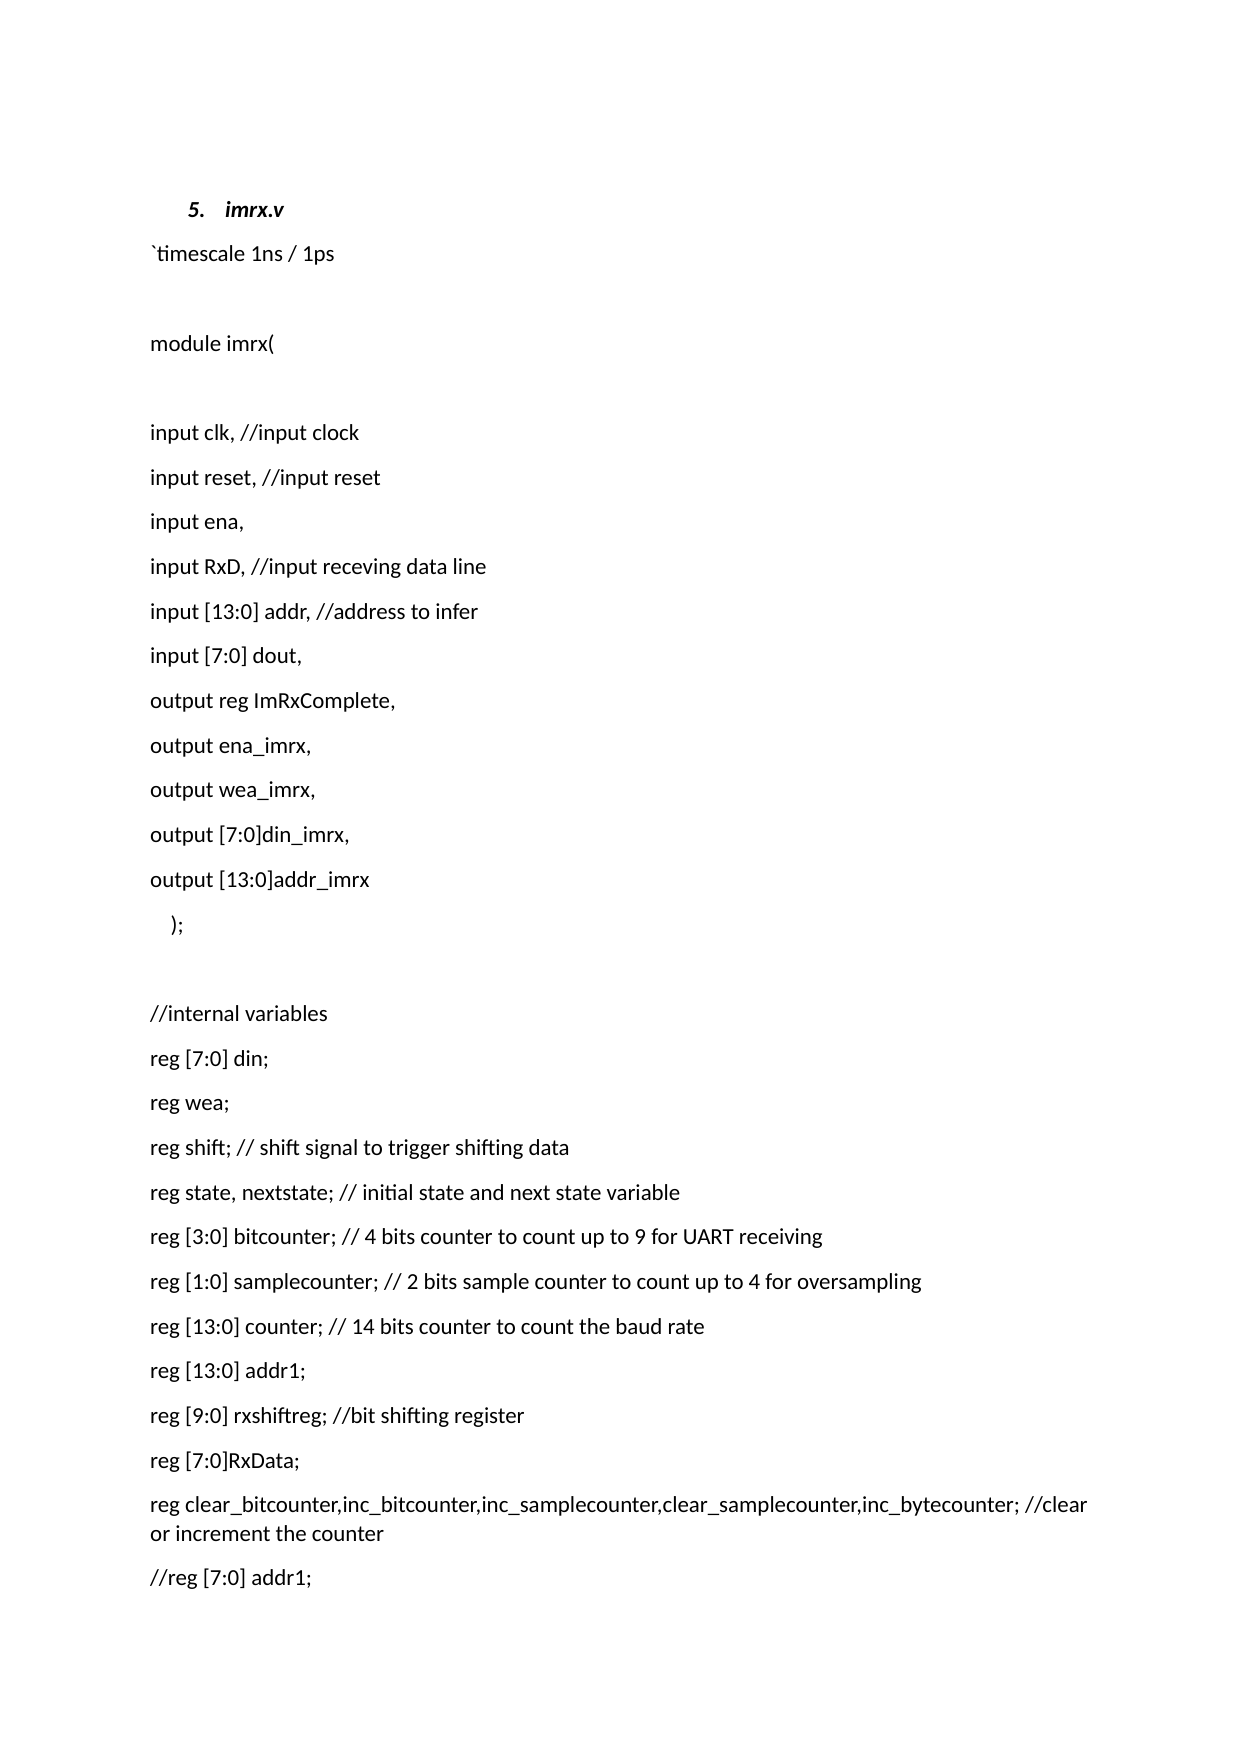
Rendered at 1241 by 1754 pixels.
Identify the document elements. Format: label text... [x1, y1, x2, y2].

text reg [7:0] din; [150, 1044, 1090, 1072]
text output wea_imrx, [150, 776, 1090, 804]
text input RxD, //input receving data line [150, 552, 1090, 580]
text ); [150, 910, 1090, 938]
text reg state, nextstate; // initial state and next state variable [150, 1178, 1090, 1206]
text reg [9:0] rxshiftreg; //bit shifting register [150, 1401, 1090, 1429]
text reg [3:0] bitcounter; // 4 bits counter to count up to 9 for UART receiving [150, 1222, 1090, 1251]
text input [7:0] dout, [150, 642, 1090, 669]
text output [13:0]addr_imrx [150, 865, 1090, 893]
text reg wea; [150, 1088, 1090, 1116]
text reg [1:0] samplecounter; // 2 bits sample counter to count up to 4 for oversampling [150, 1267, 1090, 1295]
text //internal variables [150, 999, 1090, 1027]
text reg clear_bitcounter,inc_bitcounter,inc_samplecounter,clear_samplecounter,inc_bytecounter; //clear or increment the counter [150, 1491, 1090, 1547]
text output [7:0]din_imrx, [150, 820, 1090, 848]
text input [13:0] addr, //address to infer [150, 597, 1090, 625]
text input reset, //input reset [150, 463, 1090, 491]
list imrx.v [187, 195, 1090, 223]
text output reg ImRxComplete, [150, 686, 1090, 714]
text reg shift; // shift signal to trigger shifting data [150, 1133, 1090, 1161]
text module imrx( [150, 329, 1090, 357]
text reg [13:0] addr1; [150, 1357, 1090, 1384]
text output ena_imrx, [150, 731, 1090, 759]
text input clk, //input clock [150, 418, 1090, 446]
text `timescale 1ns / 1ps [150, 239, 1090, 267]
text input ena, [150, 507, 1090, 536]
text //reg [7:0] addr1; [150, 1563, 1090, 1591]
text reg [13:0] counter; // 14 bits counter to count the baud rate [150, 1312, 1090, 1340]
text reg [7:0]RxData; [150, 1446, 1090, 1474]
